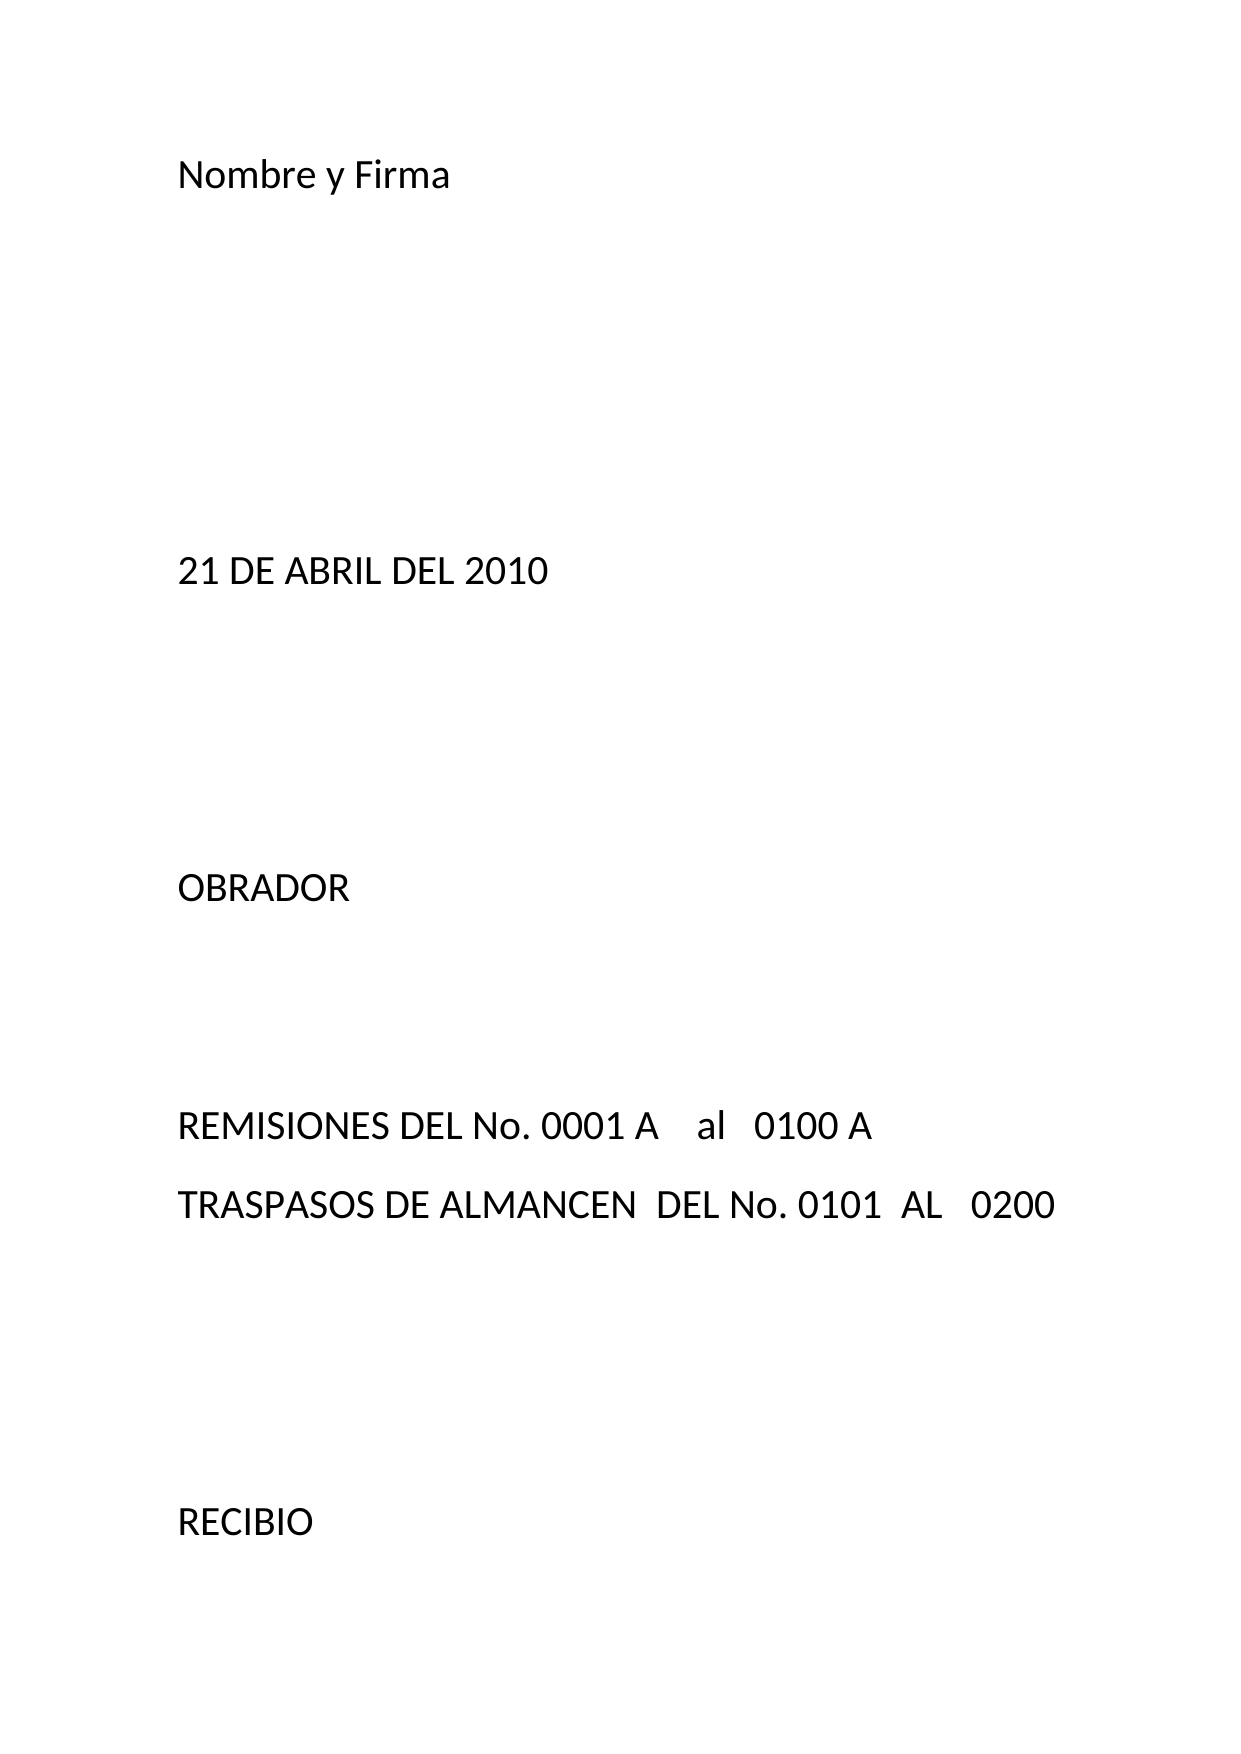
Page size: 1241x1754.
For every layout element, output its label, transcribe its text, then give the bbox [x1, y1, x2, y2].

text OBRADOR [177, 861, 1063, 912]
text 21 DE ABRIL DEL 2010 [177, 544, 1063, 595]
text Nombre y Firma [177, 148, 1063, 198]
text REMISIONES DEL No. 0001 A al 0100 A [177, 1099, 1063, 1150]
text RECIBIO [177, 1495, 1063, 1546]
text TRASPASOS DE ALMANCEN DEL No. 0101 AL 0200 [177, 1178, 1063, 1229]
